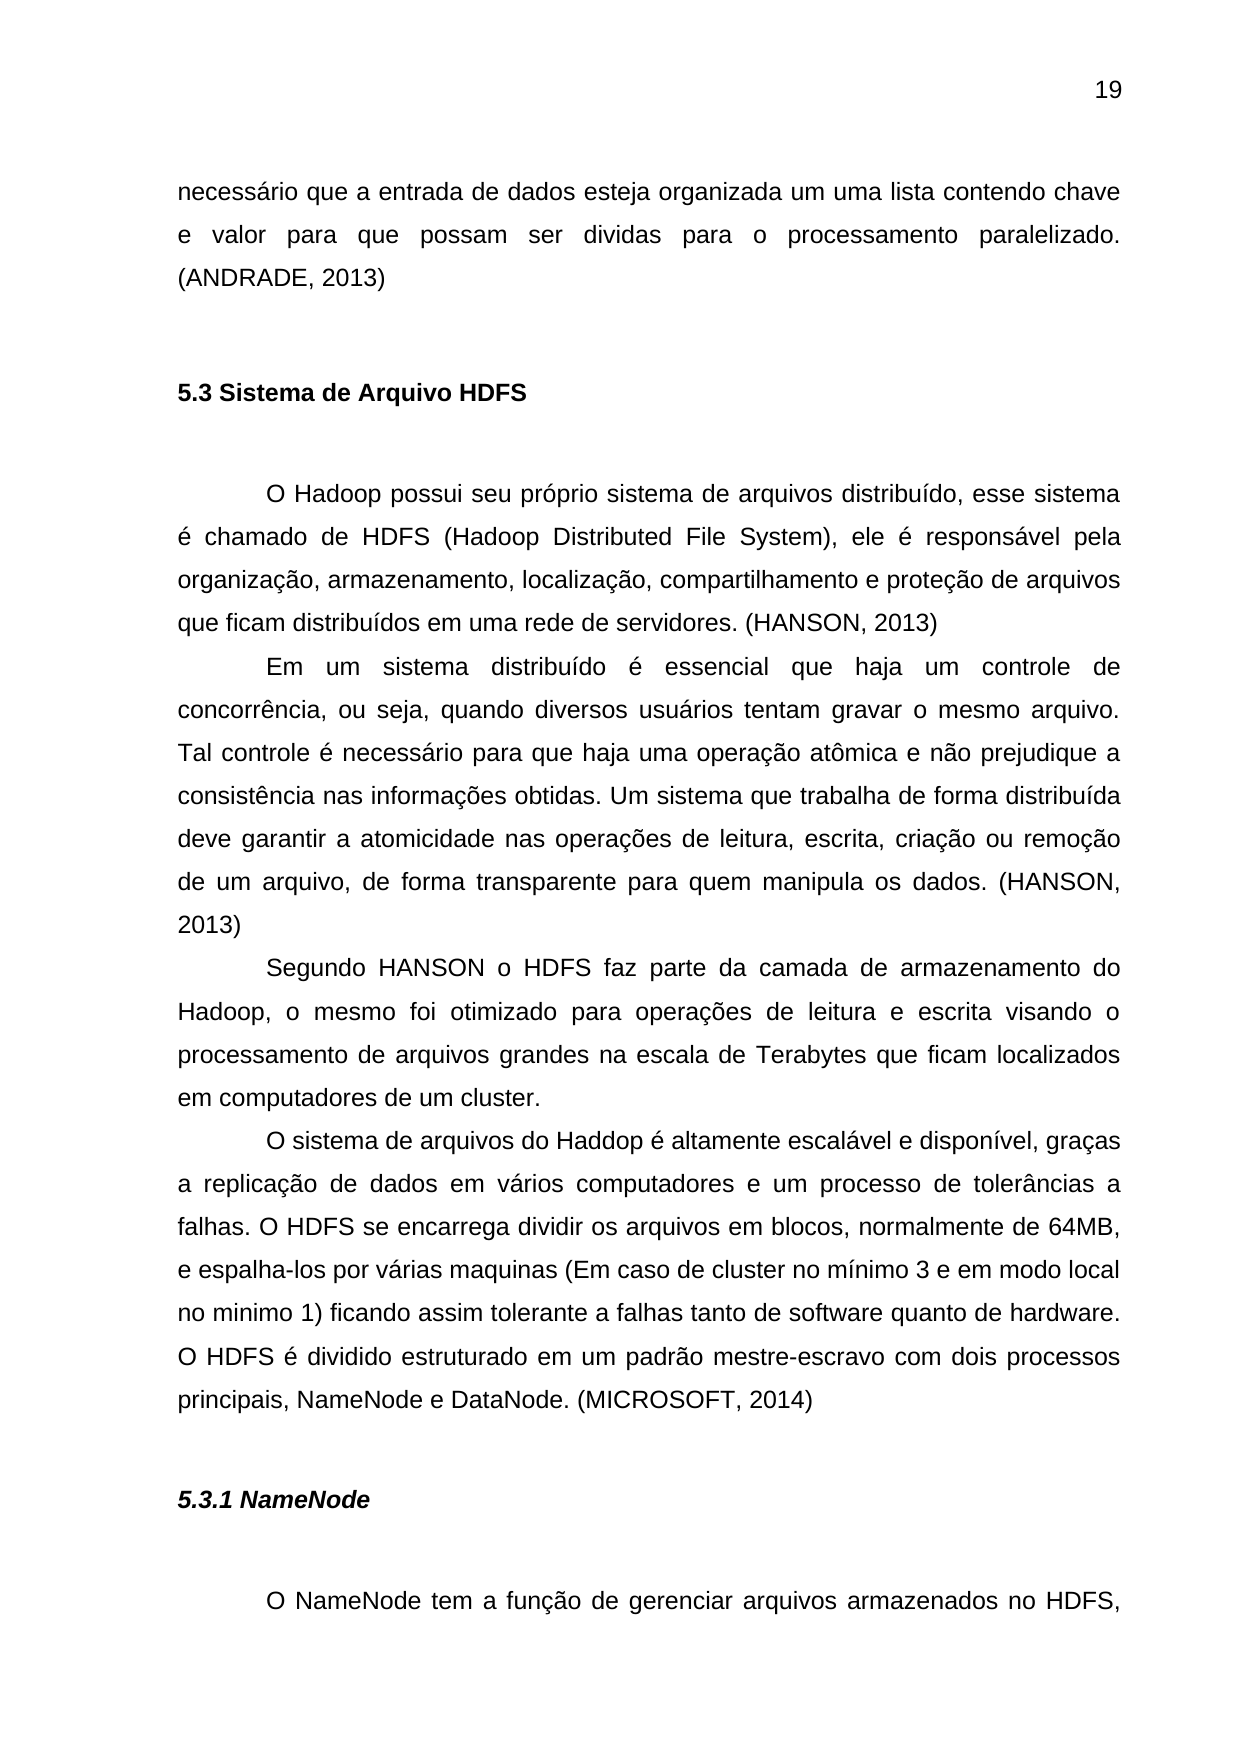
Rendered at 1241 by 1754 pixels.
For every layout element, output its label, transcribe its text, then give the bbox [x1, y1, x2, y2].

text Segundo HANSON o HDFS faz parte da camada de armazenamento do Hadoop, o mesmo foi otimizado para operações de leitura e escrita visando o processamento de arquivos grandes na escala de Terabytes que ficam localizados em computadores de um cluster. [177, 953, 1122, 1112]
text O sistema de arquivos do Haddop é altamente escalável e disponível, graças a replicação de dados em vários computadores e um processo de tolerâncias a falhas. O HDFS se encarrega dividir os arquivos em blocos, normalmente de 64MB, e espalha-los por várias maquinas (Em caso de cluster no mínimo 3 e em modo local no minimo 1) ficando assim tolerante a falhas tanto de software quanto de hardware. O HDFS é dividido estruturado em um padrão mestre-escravo com dois processos principais, NameNode e DataNode. (MICROSOFT, 2014) [177, 1126, 1122, 1413]
text Em um sistema distribuído é essencial que haja um controle de concorrência, ou seja, quando diversos usuários tentam gravar o mesmo arquivo. Tal controle é necessário para que haja uma operação atômica e não prejudique a consistência nas informações obtidas. Um sistema que trabalha de forma distribuída deve garantir a atomicidade nas operações de leitura, escrita, criação ou remoção de um arquivo, de forma transparente para quem manipula os dados. (HANSON, 2013) [177, 652, 1122, 939]
subtitle 5.3 Sistema de Arquivo HDFS [177, 378, 1122, 407]
subtitle 5.3.1 NameNode [177, 1485, 1122, 1514]
text O Hadoop possui seu próprio sistema de arquivos distribuído, esse sistema é chamado de HDFS (Hadoop Distributed File System), ele é responsável pela organização, armazenamento, localização, compartilhamento e proteção de arquivos que ficam distribuídos em uma rede de servidores. (HANSON, 2013) [177, 479, 1122, 637]
